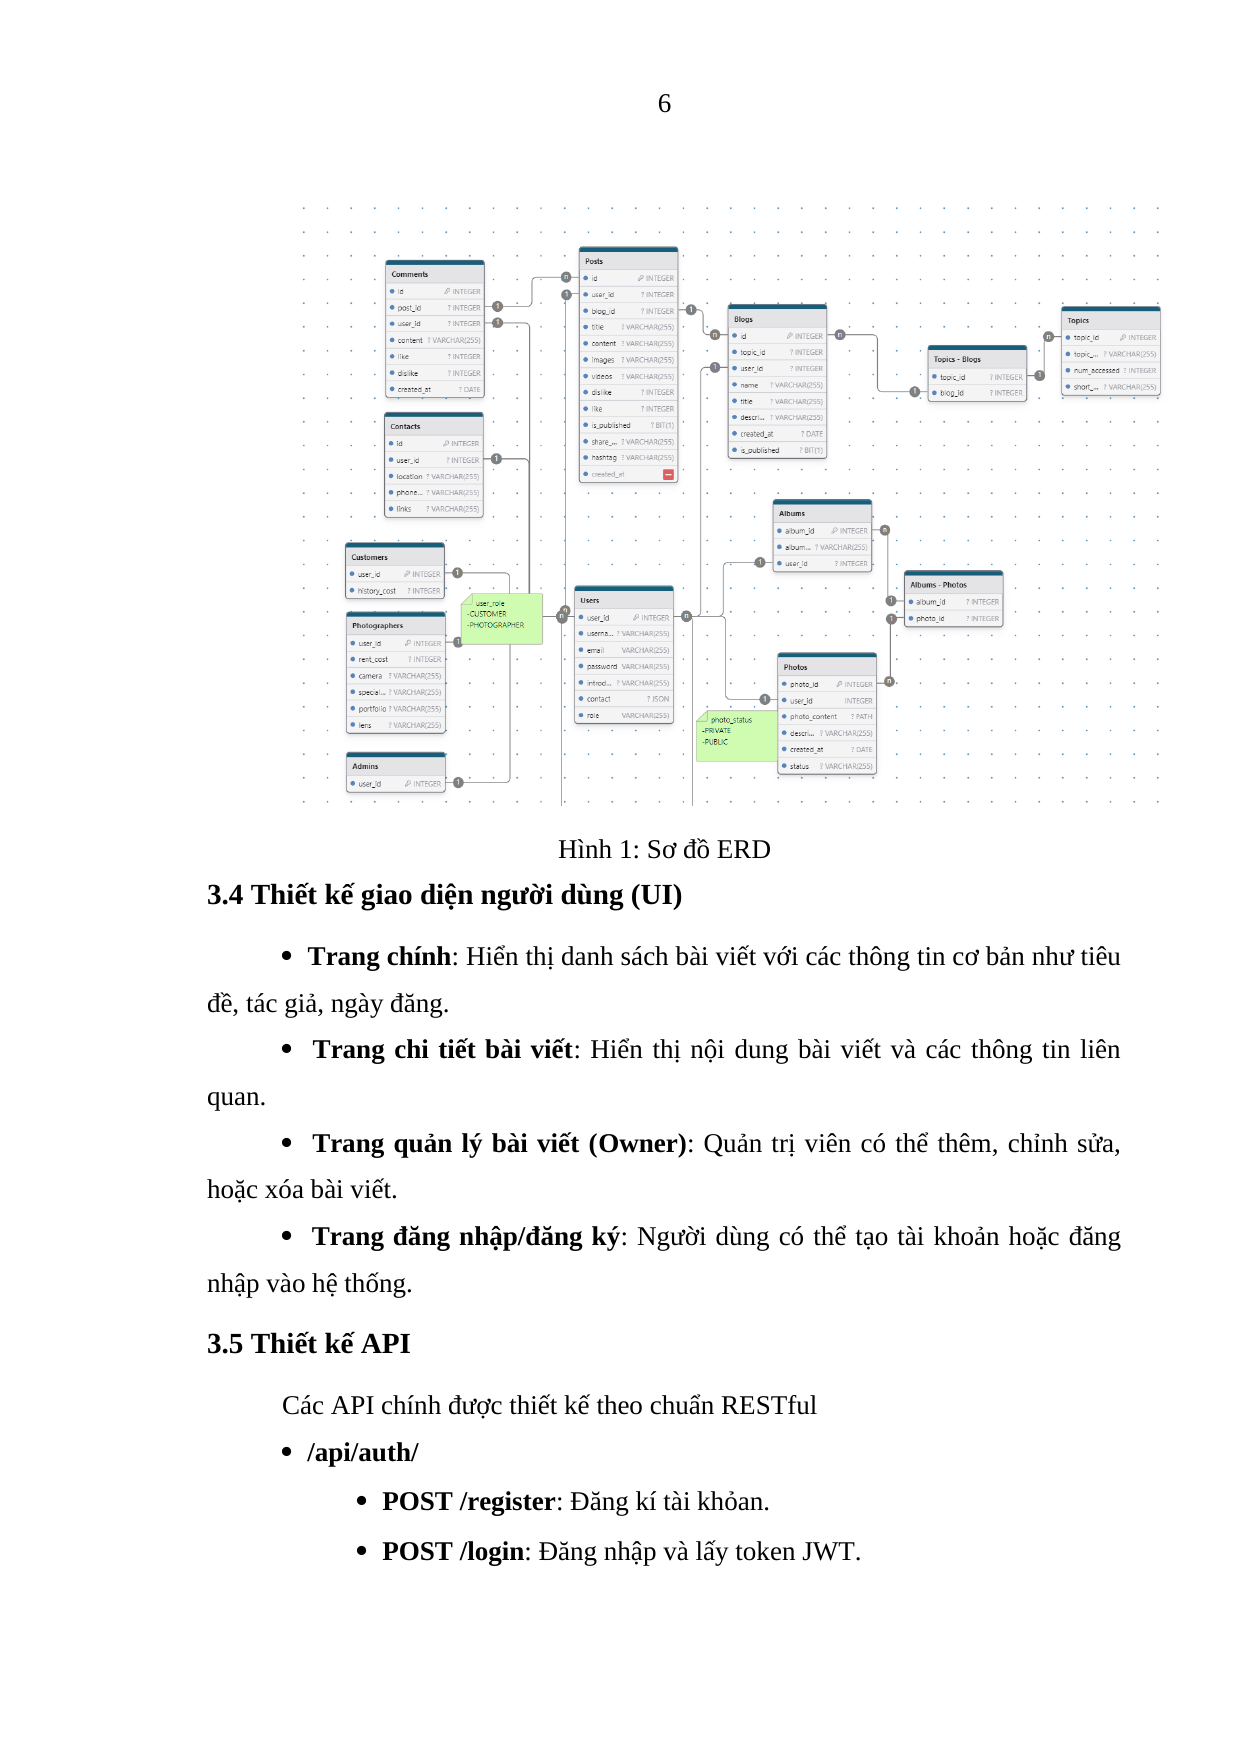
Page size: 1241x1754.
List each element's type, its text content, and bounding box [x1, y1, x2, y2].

text Hình 1: Sơ đồ ERD [207, 833, 1122, 864]
text · /api/auth/ [207, 1436, 1122, 1467]
text · Trang đăng nhập/đăng ký: Người dùng có thể tạo tài khoản hoặc đăng nhập vào hệ thống. [207, 1220, 1122, 1298]
text · POST /login: Đăng nhập và lấy token JWT. [207, 1535, 1122, 1566]
text · POST /register: Đăng kí tài khỏan. [207, 1485, 1122, 1517]
text Các API chính được thiết kế theo chuẩn RESTful [207, 1389, 1122, 1420]
picture [281, 206, 1174, 806]
subtitle Thiết kế API [207, 1326, 1122, 1360]
text · Trang chính: Hiển thị danh sách bài viết với các thông tin cơ bản như tiêu đề, tác giả, ngày đăng. [207, 940, 1122, 1018]
text · Trang quản lý bài viết (Owner): Quản trị viên có thể thêm, chỉnh sửa, hoặc xóa bài viết. [207, 1127, 1122, 1205]
subtitle Thiết kế giao diện người dùng (UI) [207, 877, 1122, 911]
text · Trang chi tiết bài viết: Hiển thị nội dung bài viết và các thông tin liên quan. [207, 1033, 1122, 1111]
